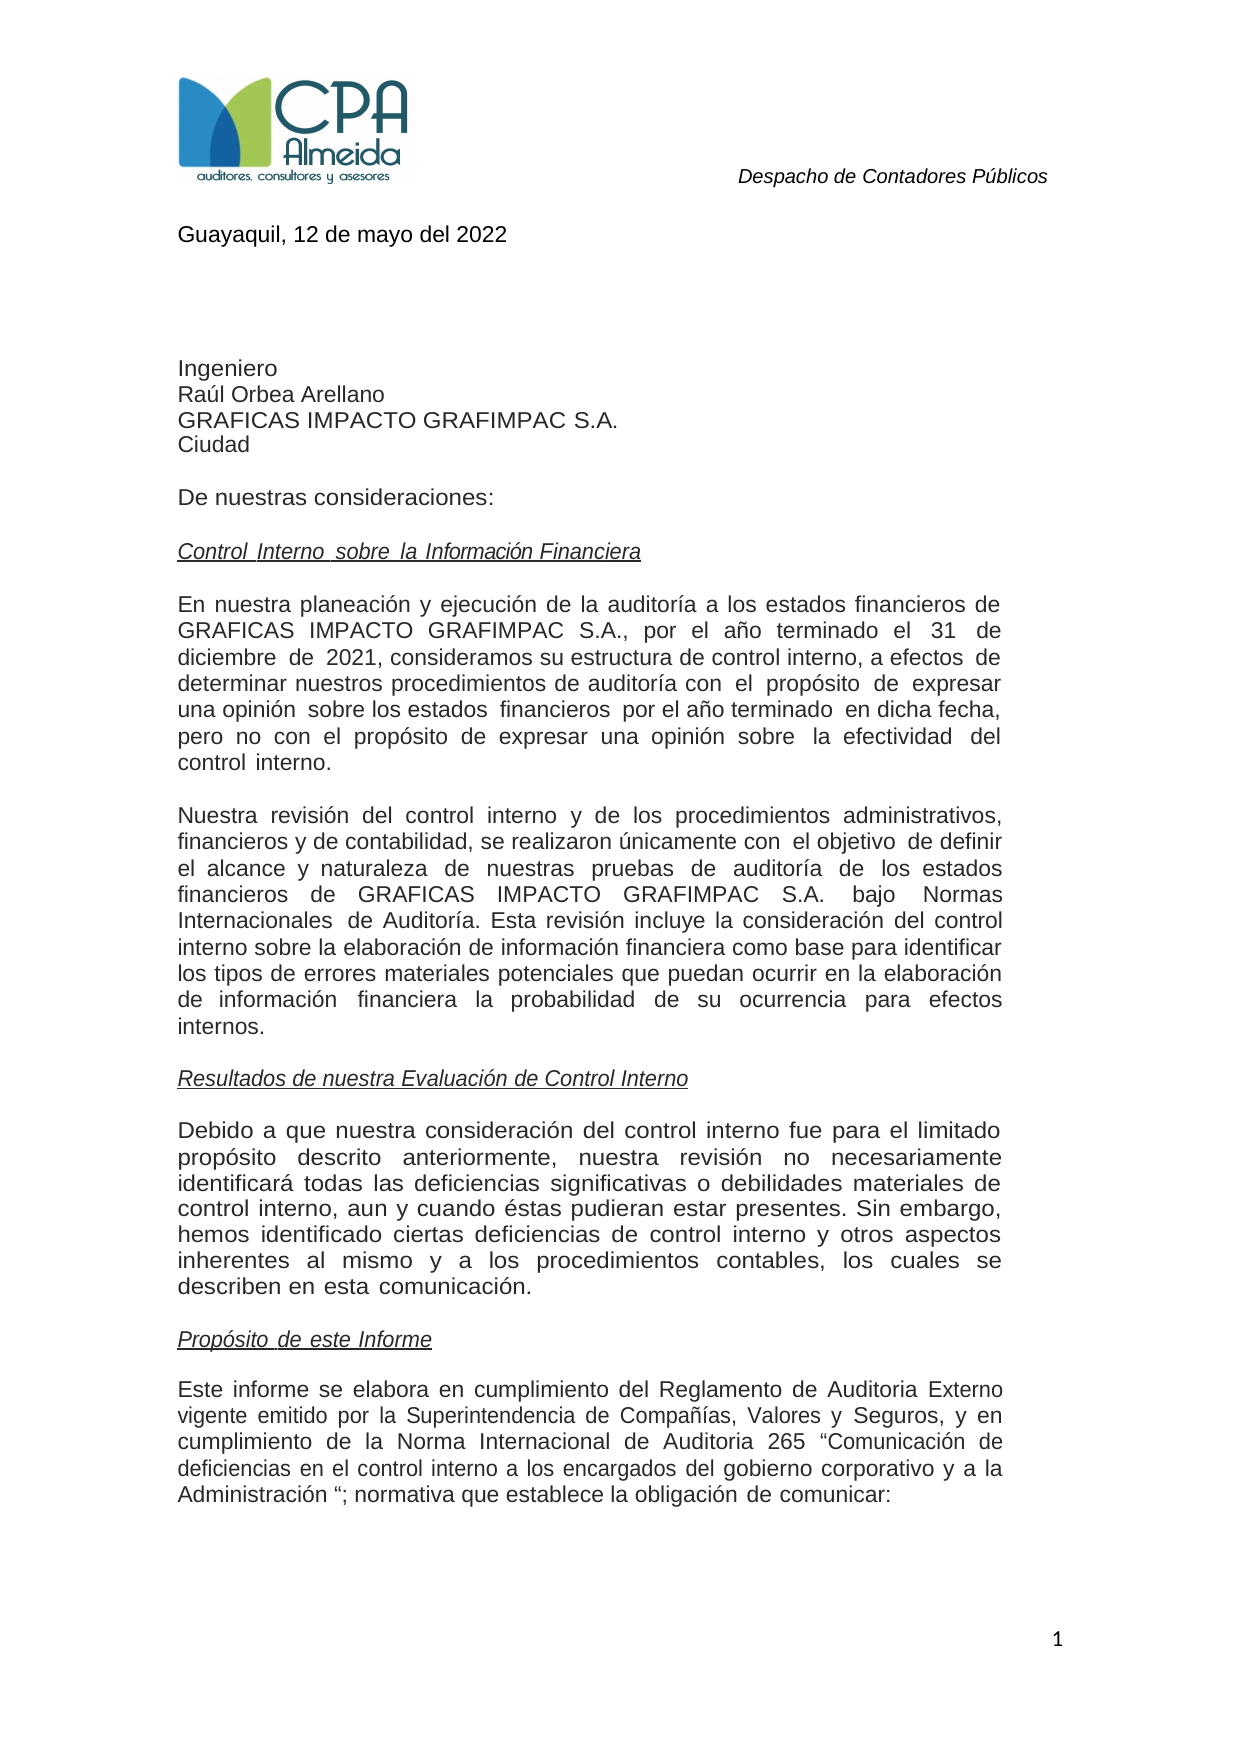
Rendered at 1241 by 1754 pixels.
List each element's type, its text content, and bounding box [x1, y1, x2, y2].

text Este informe se elabora en cumplimiento del Reglamento de Auditoria Externo vigente emitido por la Superintendencia de Compañías, Valores y Seguros, y en cumplimiento de la Norma Internacional de Auditoria 265 “Comunicación de deficiencias en el control interno a los encargados del gobierno corporativo y a la Administración “; normativa que establece la obligación de comunicar: [177, 1376, 1003, 1507]
text Ingeniero [177, 358, 1063, 382]
text Ciudad [177, 434, 1063, 457]
text Control Interno sobre la Información Financiera [177, 538, 1063, 564]
text De nuestras consideraciones: [177, 484, 1063, 511]
text Debido a que nuestra consideración del control interno fue para el limitado propósito descrito anteriormente, nuestra revisión no necesariamente identificará todas las deficiencias significativas o debilidades materiales de control interno, aun y cuando éstas pudieran estar presentes. Sin embargo, hemos identificado ciertas deficiencias de control interno y otros aspectos inherentes al mismo y a los procedimientos contables, los cuales se describen en esta comunicación. [177, 1118, 1002, 1299]
text Guayaquil, 12 de mayo del 2022 [177, 221, 1003, 248]
text Propósito de este Informe [177, 1326, 1063, 1352]
text Raúl Orbea Arellano [177, 382, 443, 407]
text Resultados de nuestra Evaluación de Control Interno [177, 1065, 1063, 1092]
text En nuestra planeación y ejecución de la auditoría a los estados financieros de GRAFICAS IMPACTO GRAFIMPAC S.A., por el año terminado el 31 de diciembre de 2021, consideramos su estructura de control interno, a efectos de determinar nuestros procedimientos de auditoría con el propósito de expresar una opinión sobre los estados financieros por el año terminado en dicha fecha, pero no con el propósito de expresar una opinión sobre la efectividad del control interno. [177, 591, 1001, 776]
text GRAFICAS IMPACTO GRAFIMPAC S.A. [177, 408, 635, 434]
text Nuestra revisión del control interno y de los procedimientos administrativos, financieros y de contabilidad, se realizaron únicamente con el objetivo de definir el alcance y naturaleza de nuestras pruebas de auditoría de los estados financieros de GRAFICAS IMPACTO GRAFIMPAC S.A. bajo Normas Internacionales de Auditoría. Esta revisión incluye la consideración del control interno sobre la elaboración de información financiera como base para identificar los tipos de errores materiales potenciales que puedan ocurrir en la elaboración de información financiera la probabilidad de su ocurrencia para efectos internos. [177, 802, 1003, 1039]
